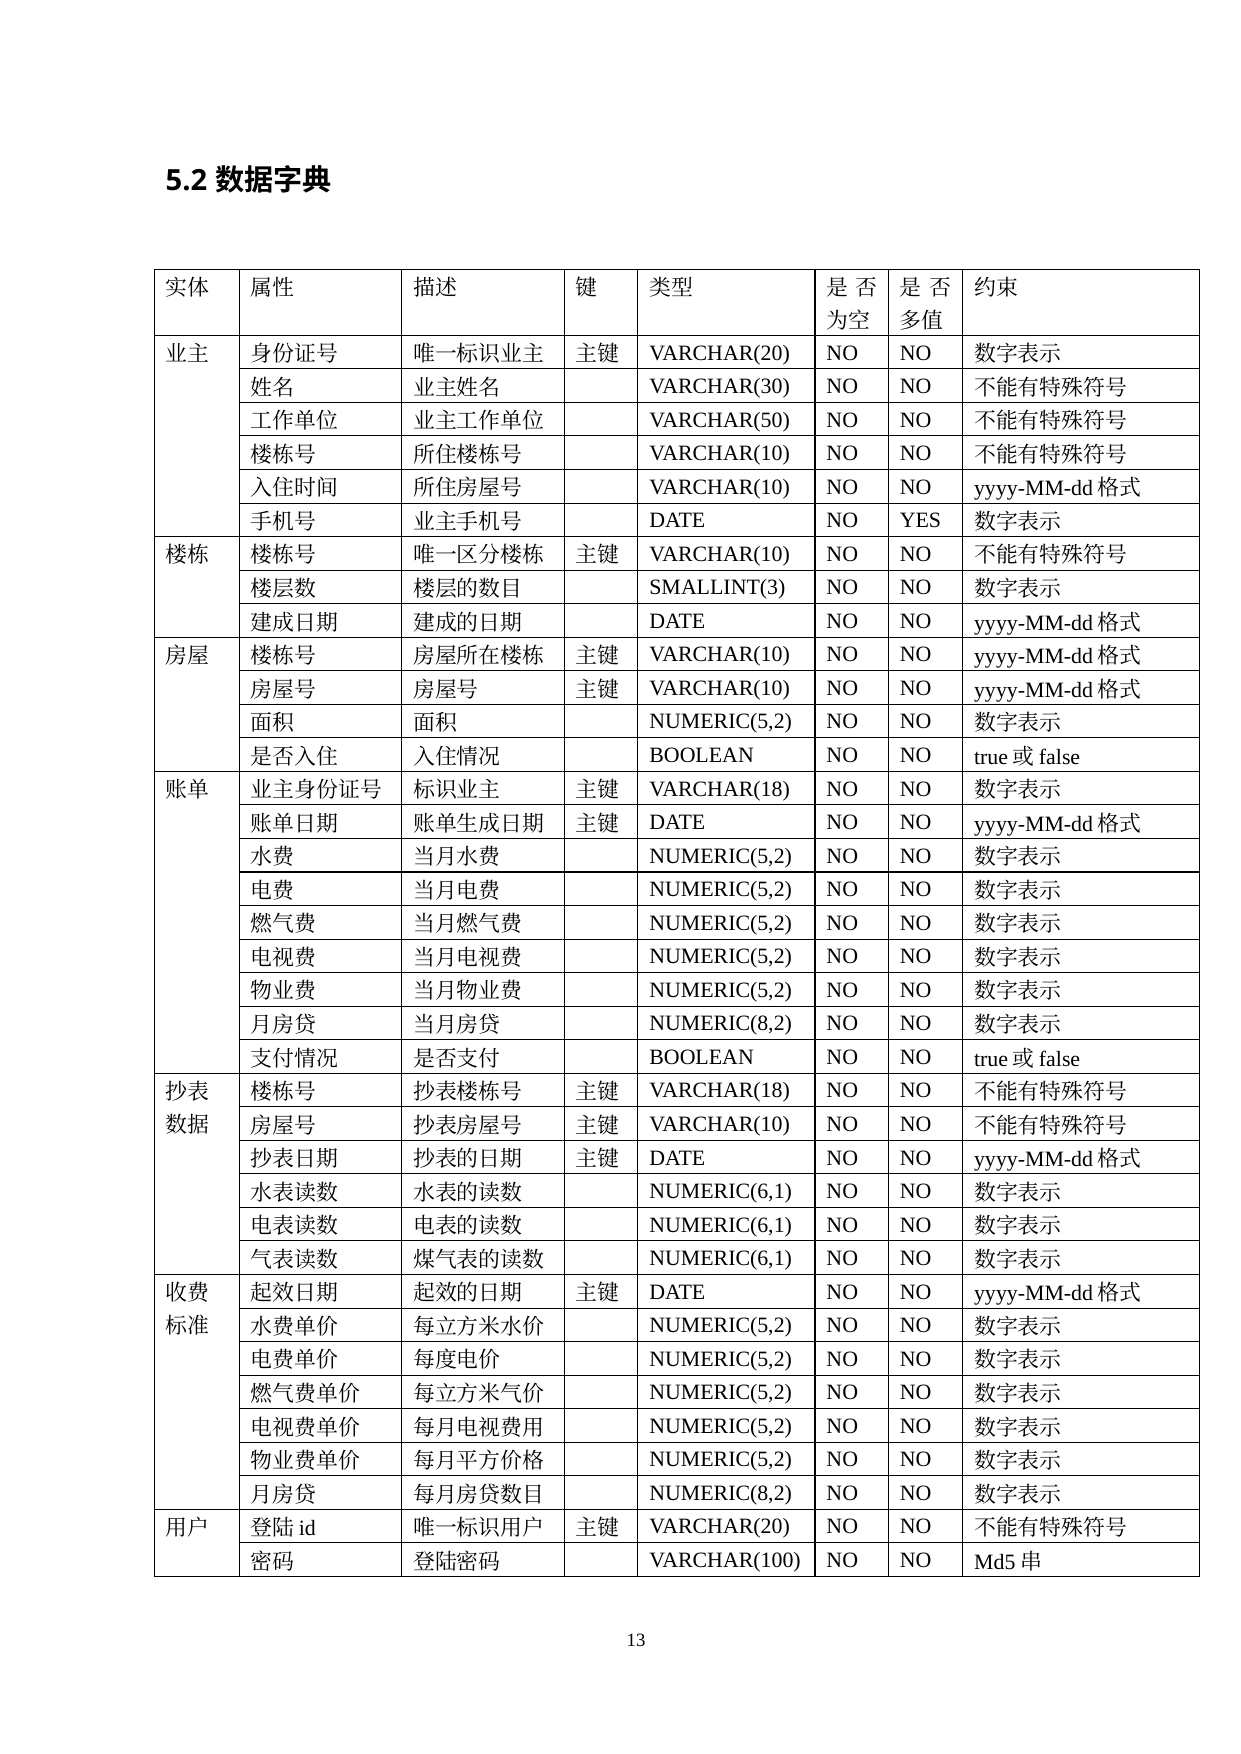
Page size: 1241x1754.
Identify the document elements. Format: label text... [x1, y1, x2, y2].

table_cell 不能有特殊符号 [963, 369, 1199, 402]
table_cell [565, 705, 637, 737]
table_cell 数字表示 [963, 705, 1199, 737]
table_cell 燃气费 [240, 906, 401, 938]
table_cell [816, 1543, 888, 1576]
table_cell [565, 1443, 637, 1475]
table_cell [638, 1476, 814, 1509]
table_cell true或false [963, 738, 1199, 771]
table_cell VARCHAR(10) [638, 436, 814, 469]
table_cell [565, 571, 637, 603]
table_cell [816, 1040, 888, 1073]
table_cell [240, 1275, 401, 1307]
table_cell VARCHAR(20) [638, 336, 814, 368]
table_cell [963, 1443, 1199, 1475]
table_cell 不能有特殊符号 [963, 403, 1199, 435]
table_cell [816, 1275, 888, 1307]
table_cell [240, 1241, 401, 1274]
table_cell 面积 [240, 705, 401, 737]
table_cell [565, 504, 637, 536]
table_cell 不能有特殊符号 [963, 537, 1199, 569]
table_cell NO [816, 470, 888, 502]
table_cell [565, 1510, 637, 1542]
table_cell 楼栋号 [240, 436, 401, 469]
table_cell 业主工作单位 [402, 403, 564, 435]
table_cell 标识业主 [402, 772, 564, 804]
table_cell 房屋号 [240, 671, 401, 704]
table_cell 账单生成日期 [402, 805, 564, 838]
table_cell NO [816, 604, 888, 637]
table_cell NO [889, 537, 962, 569]
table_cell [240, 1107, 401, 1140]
table_cell NO [816, 705, 888, 737]
table_cell VARCHAR(10) [638, 638, 814, 670]
table_cell NO [889, 705, 962, 737]
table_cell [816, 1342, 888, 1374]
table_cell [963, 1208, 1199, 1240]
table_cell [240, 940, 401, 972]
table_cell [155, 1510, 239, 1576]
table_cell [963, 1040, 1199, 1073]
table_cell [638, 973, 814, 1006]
table_cell 楼层数 [240, 571, 401, 603]
table_cell NO [816, 839, 888, 871]
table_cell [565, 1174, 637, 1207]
table_cell 主键 [565, 671, 637, 704]
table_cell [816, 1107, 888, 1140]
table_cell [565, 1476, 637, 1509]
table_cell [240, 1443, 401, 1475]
table_cell NO [816, 738, 888, 771]
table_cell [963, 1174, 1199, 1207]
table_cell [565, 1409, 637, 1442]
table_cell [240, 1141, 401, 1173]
table_cell yyyy-MM-dd格式 [963, 671, 1199, 704]
table_cell VARCHAR(10) [638, 470, 814, 502]
table_cell 电费 [240, 873, 401, 905]
table_cell yyyy-MM-dd格式 [963, 805, 1199, 838]
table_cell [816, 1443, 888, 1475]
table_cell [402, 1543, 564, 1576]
table_cell 楼栋号 [240, 537, 401, 569]
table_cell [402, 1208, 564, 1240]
table_cell 唯一标识业主 [402, 336, 564, 368]
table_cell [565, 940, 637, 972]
table_cell 主键 [565, 772, 637, 804]
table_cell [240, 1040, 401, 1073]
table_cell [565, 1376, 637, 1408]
table_header 类型 [638, 270, 814, 335]
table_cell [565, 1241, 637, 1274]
table_cell 业主身份证号 [240, 772, 401, 804]
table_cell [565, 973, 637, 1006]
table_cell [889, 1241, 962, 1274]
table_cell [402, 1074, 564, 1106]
table_cell NO [816, 805, 888, 838]
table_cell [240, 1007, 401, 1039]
table_cell 主键 [565, 537, 637, 569]
table_cell 业主姓名 [402, 369, 564, 402]
table_cell NO [889, 369, 962, 402]
table_cell NUMERIC(5,2) [638, 839, 814, 871]
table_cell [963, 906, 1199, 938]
table_cell [565, 839, 637, 871]
table_cell 数字表示 [963, 772, 1199, 804]
table_cell NO [816, 772, 888, 804]
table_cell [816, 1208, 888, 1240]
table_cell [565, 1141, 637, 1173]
table_cell 水费 [240, 839, 401, 871]
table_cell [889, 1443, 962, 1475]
table_cell NO [889, 470, 962, 502]
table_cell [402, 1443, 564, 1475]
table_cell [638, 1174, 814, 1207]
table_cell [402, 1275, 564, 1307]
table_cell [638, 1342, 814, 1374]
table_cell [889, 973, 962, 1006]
table_cell NO [816, 369, 888, 402]
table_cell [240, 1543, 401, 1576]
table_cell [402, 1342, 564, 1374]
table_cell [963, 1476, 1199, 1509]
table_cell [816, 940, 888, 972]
table_cell [565, 738, 637, 771]
table_cell 建成日期 [240, 604, 401, 637]
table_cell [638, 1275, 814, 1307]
subtitle 5.2 数据字典 [165, 146, 1106, 211]
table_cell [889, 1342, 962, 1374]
table_cell YES [889, 504, 962, 536]
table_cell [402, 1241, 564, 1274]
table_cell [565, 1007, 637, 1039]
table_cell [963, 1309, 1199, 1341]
table_cell NO [889, 772, 962, 804]
table_cell SMALLINT(3) [638, 571, 814, 603]
table_header 是否多值 [889, 270, 962, 335]
table_cell NO [889, 403, 962, 435]
table_cell BOOLEAN [638, 738, 814, 771]
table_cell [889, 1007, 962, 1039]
table_cell NUMERIC(5,2) [638, 873, 814, 905]
table_cell NO [889, 336, 962, 368]
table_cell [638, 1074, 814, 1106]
table_cell 当月电费 [402, 873, 564, 905]
table_cell 房屋所在楼栋 [402, 638, 564, 670]
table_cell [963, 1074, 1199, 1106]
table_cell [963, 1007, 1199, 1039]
table_cell yyyy-MM-dd格式 [963, 470, 1199, 502]
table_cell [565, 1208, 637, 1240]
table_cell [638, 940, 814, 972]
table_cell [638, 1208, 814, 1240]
table_cell 楼栋 [155, 537, 239, 637]
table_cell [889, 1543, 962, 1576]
table_header 属性 [240, 270, 401, 335]
table_cell NO [889, 671, 962, 704]
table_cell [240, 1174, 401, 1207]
table_cell NO [889, 738, 962, 771]
table_cell VARCHAR(10) [638, 537, 814, 569]
table_cell NO [889, 805, 962, 838]
table_cell 面积 [402, 705, 564, 737]
table_cell yyyy-MM-dd格式 [963, 638, 1199, 670]
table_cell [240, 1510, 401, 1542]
table_cell yyyy-MM-dd格式 [963, 604, 1199, 637]
table_cell NO [816, 671, 888, 704]
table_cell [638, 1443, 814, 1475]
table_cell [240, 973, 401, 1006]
table_cell 工作单位 [240, 403, 401, 435]
table_cell NO [889, 873, 962, 905]
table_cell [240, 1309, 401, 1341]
table_cell 数字表示 [963, 571, 1199, 603]
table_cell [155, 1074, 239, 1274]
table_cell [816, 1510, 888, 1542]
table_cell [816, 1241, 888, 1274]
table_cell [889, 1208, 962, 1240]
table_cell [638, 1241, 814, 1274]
table_header 约束 [963, 270, 1199, 335]
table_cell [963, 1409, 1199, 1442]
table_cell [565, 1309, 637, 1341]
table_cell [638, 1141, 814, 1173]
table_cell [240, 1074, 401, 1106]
table_cell NO [816, 436, 888, 469]
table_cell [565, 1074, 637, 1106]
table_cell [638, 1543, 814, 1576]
table_cell 数字表示 [963, 504, 1199, 536]
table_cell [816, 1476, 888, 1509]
table_cell 是否入住 [240, 738, 401, 771]
table_cell 房屋 [155, 638, 239, 771]
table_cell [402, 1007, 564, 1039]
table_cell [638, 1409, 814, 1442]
table_cell 所住房屋号 [402, 470, 564, 502]
table_cell 账单日期 [240, 805, 401, 838]
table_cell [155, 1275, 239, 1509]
table_cell NO [816, 336, 888, 368]
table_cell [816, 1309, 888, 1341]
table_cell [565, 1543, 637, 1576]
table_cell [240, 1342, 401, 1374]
table_cell 手机号 [240, 504, 401, 536]
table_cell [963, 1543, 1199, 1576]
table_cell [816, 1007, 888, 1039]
table_cell 入住情况 [402, 738, 564, 771]
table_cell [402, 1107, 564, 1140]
table_cell VARCHAR(10) [638, 671, 814, 704]
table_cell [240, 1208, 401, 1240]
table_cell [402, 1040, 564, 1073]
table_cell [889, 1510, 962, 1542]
table_cell 当月燃气费 [402, 906, 564, 938]
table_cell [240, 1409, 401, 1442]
table_cell 身份证号 [240, 336, 401, 368]
table_cell NO [889, 571, 962, 603]
table_cell NO [889, 604, 962, 637]
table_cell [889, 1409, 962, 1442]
table_cell 楼栋号 [240, 638, 401, 670]
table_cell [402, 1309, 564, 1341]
table_header 实体 [155, 270, 239, 335]
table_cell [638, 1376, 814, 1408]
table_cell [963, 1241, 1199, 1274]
table_cell 不能有特殊符号 [963, 436, 1199, 469]
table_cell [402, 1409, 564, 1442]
table_cell NO [816, 504, 888, 536]
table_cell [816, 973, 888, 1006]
table_cell NO [816, 403, 888, 435]
table_cell 当月水费 [402, 839, 564, 871]
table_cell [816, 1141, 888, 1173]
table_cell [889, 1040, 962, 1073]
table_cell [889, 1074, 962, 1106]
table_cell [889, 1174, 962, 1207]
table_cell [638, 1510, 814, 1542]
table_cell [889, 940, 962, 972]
table_cell NO [889, 436, 962, 469]
table_cell 主键 [565, 805, 637, 838]
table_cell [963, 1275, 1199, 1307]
table_cell NO [816, 873, 888, 905]
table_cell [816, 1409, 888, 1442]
table_cell VARCHAR(50) [638, 403, 814, 435]
table_cell 主键 [565, 638, 637, 670]
table_cell [565, 604, 637, 637]
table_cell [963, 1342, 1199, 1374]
table_cell [565, 470, 637, 502]
table_cell 账单 [155, 772, 239, 1073]
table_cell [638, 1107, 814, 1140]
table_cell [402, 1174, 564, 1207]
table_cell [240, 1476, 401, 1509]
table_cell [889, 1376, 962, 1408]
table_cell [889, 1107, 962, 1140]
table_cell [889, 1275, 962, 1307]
table_cell DATE [638, 805, 814, 838]
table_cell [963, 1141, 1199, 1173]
table_cell DATE [638, 504, 814, 536]
table_cell NO [889, 839, 962, 871]
table_cell VARCHAR(18) [638, 772, 814, 804]
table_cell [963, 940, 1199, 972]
table_cell VARCHAR(30) [638, 369, 814, 402]
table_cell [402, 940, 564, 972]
table_cell NO [816, 571, 888, 603]
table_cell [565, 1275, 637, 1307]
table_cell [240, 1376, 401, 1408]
table_cell 数字表示 [963, 839, 1199, 871]
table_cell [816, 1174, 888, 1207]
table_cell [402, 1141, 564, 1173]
table_cell [565, 873, 637, 905]
table_cell 主键 [565, 336, 637, 368]
table_cell NUMERIC(5,2) [638, 906, 814, 938]
table_cell [565, 403, 637, 435]
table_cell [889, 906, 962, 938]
table_cell 建成的日期 [402, 604, 564, 637]
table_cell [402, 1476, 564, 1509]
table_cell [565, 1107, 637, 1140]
table_cell 所住楼栋号 [402, 436, 564, 469]
table_cell NO [816, 537, 888, 569]
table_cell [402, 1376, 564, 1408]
table_cell DATE [638, 604, 814, 637]
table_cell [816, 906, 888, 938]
table_header 是否为空 [816, 270, 888, 335]
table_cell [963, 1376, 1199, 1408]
table_cell 数字表示 [963, 873, 1199, 905]
table_cell 唯一区分楼栋 [402, 537, 564, 569]
table_cell NO [816, 638, 888, 670]
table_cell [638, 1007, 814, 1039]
table_cell NO [889, 638, 962, 670]
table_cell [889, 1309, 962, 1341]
table_cell 业主 [155, 336, 239, 536]
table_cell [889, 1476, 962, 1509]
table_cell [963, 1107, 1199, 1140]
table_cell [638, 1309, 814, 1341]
table_header 键 [565, 270, 637, 335]
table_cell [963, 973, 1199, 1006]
table_cell [565, 369, 637, 402]
table_cell [565, 436, 637, 469]
table_cell 数字表示 [963, 336, 1199, 368]
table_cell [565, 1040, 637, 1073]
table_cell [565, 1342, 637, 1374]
table_header 描述 [402, 270, 564, 335]
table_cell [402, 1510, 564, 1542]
table_cell [565, 906, 637, 938]
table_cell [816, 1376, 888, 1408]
table_cell 入住时间 [240, 470, 401, 502]
table_cell 业主手机号 [402, 504, 564, 536]
table_cell 房屋号 [402, 671, 564, 704]
table_cell 姓名 [240, 369, 401, 402]
table_cell 楼层的数目 [402, 571, 564, 603]
table_cell NUMERIC(5,2) [638, 705, 814, 737]
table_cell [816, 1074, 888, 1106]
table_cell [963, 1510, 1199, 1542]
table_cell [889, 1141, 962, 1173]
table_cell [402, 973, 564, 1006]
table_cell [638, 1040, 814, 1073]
